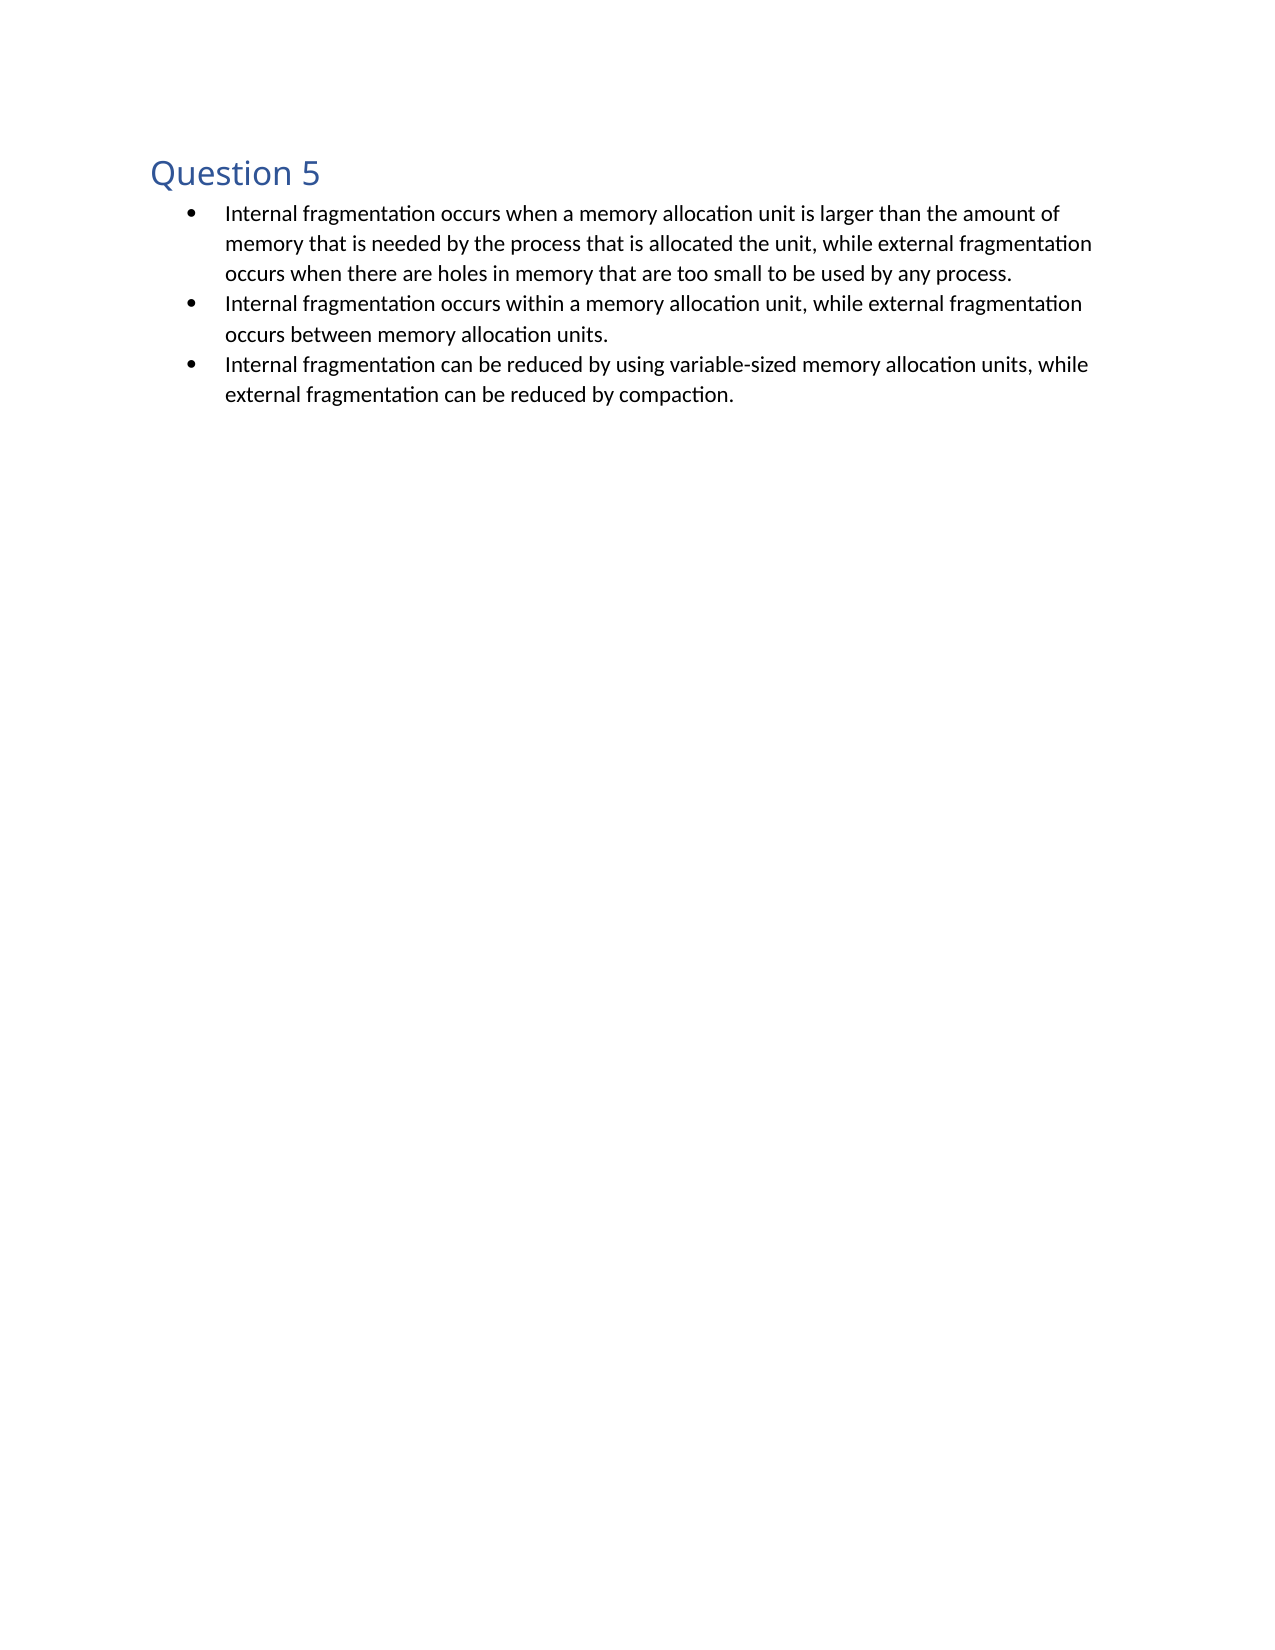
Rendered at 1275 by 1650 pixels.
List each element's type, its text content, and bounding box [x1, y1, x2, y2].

list Internal fragmentation can be reduced by using variable-sized memory allocation units, while external fragmentation can be reduced by compaction. [187, 350, 1125, 408]
list Internal fragmentation occurs within a memory allocation unit, while external fragmentation occurs between memory allocation units. [187, 289, 1125, 348]
subtitle Question 5 [150, 150, 1125, 195]
list Internal fragmentation occurs when a memory allocation unit is larger than the amount of memory that is needed by the process that is allocated the unit, while external fragmentation occurs when there are holes in memory that are too small to be used by any process. [187, 199, 1125, 287]
